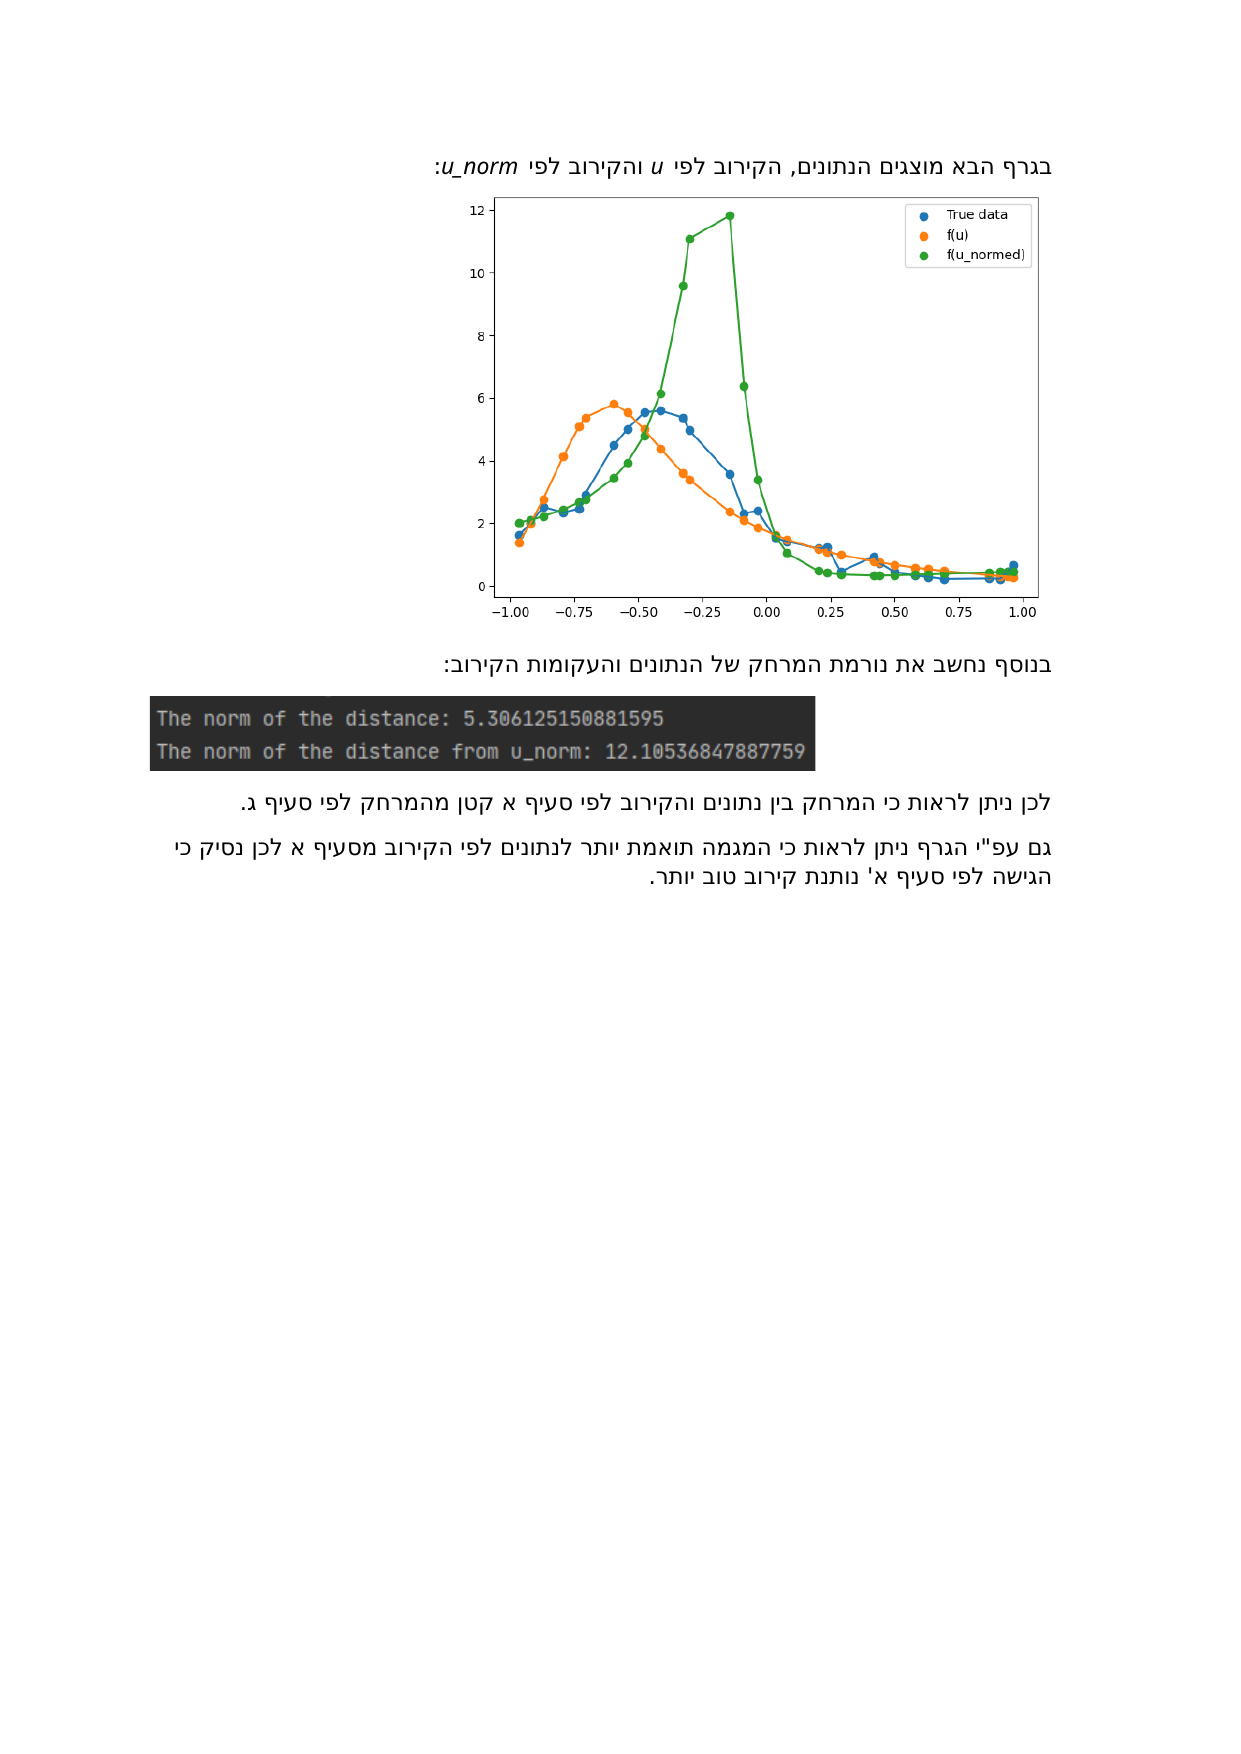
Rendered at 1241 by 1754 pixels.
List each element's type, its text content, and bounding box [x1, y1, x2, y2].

text בנוסף נחשב את נורמת המרחק של הנתונים והעקומות הקירוב: [150, 651, 1053, 678]
picture [149, 696, 816, 771]
picture [454, 183, 1053, 633]
text גם עפ"י הגרף ניתן לראות כי המגמה תואמת יותר לנתונים לפי הקירוב מסעיף א לכן נסיק כי הגישה לפי סעיף א' נותנת קירוב טוב יותר. [150, 834, 1053, 890]
text לכן ניתן לראות כי המרחק בין נתונים והקירוב לפי סעיף א קטן מהמרחק לפי סעיף ג. [150, 789, 1053, 816]
